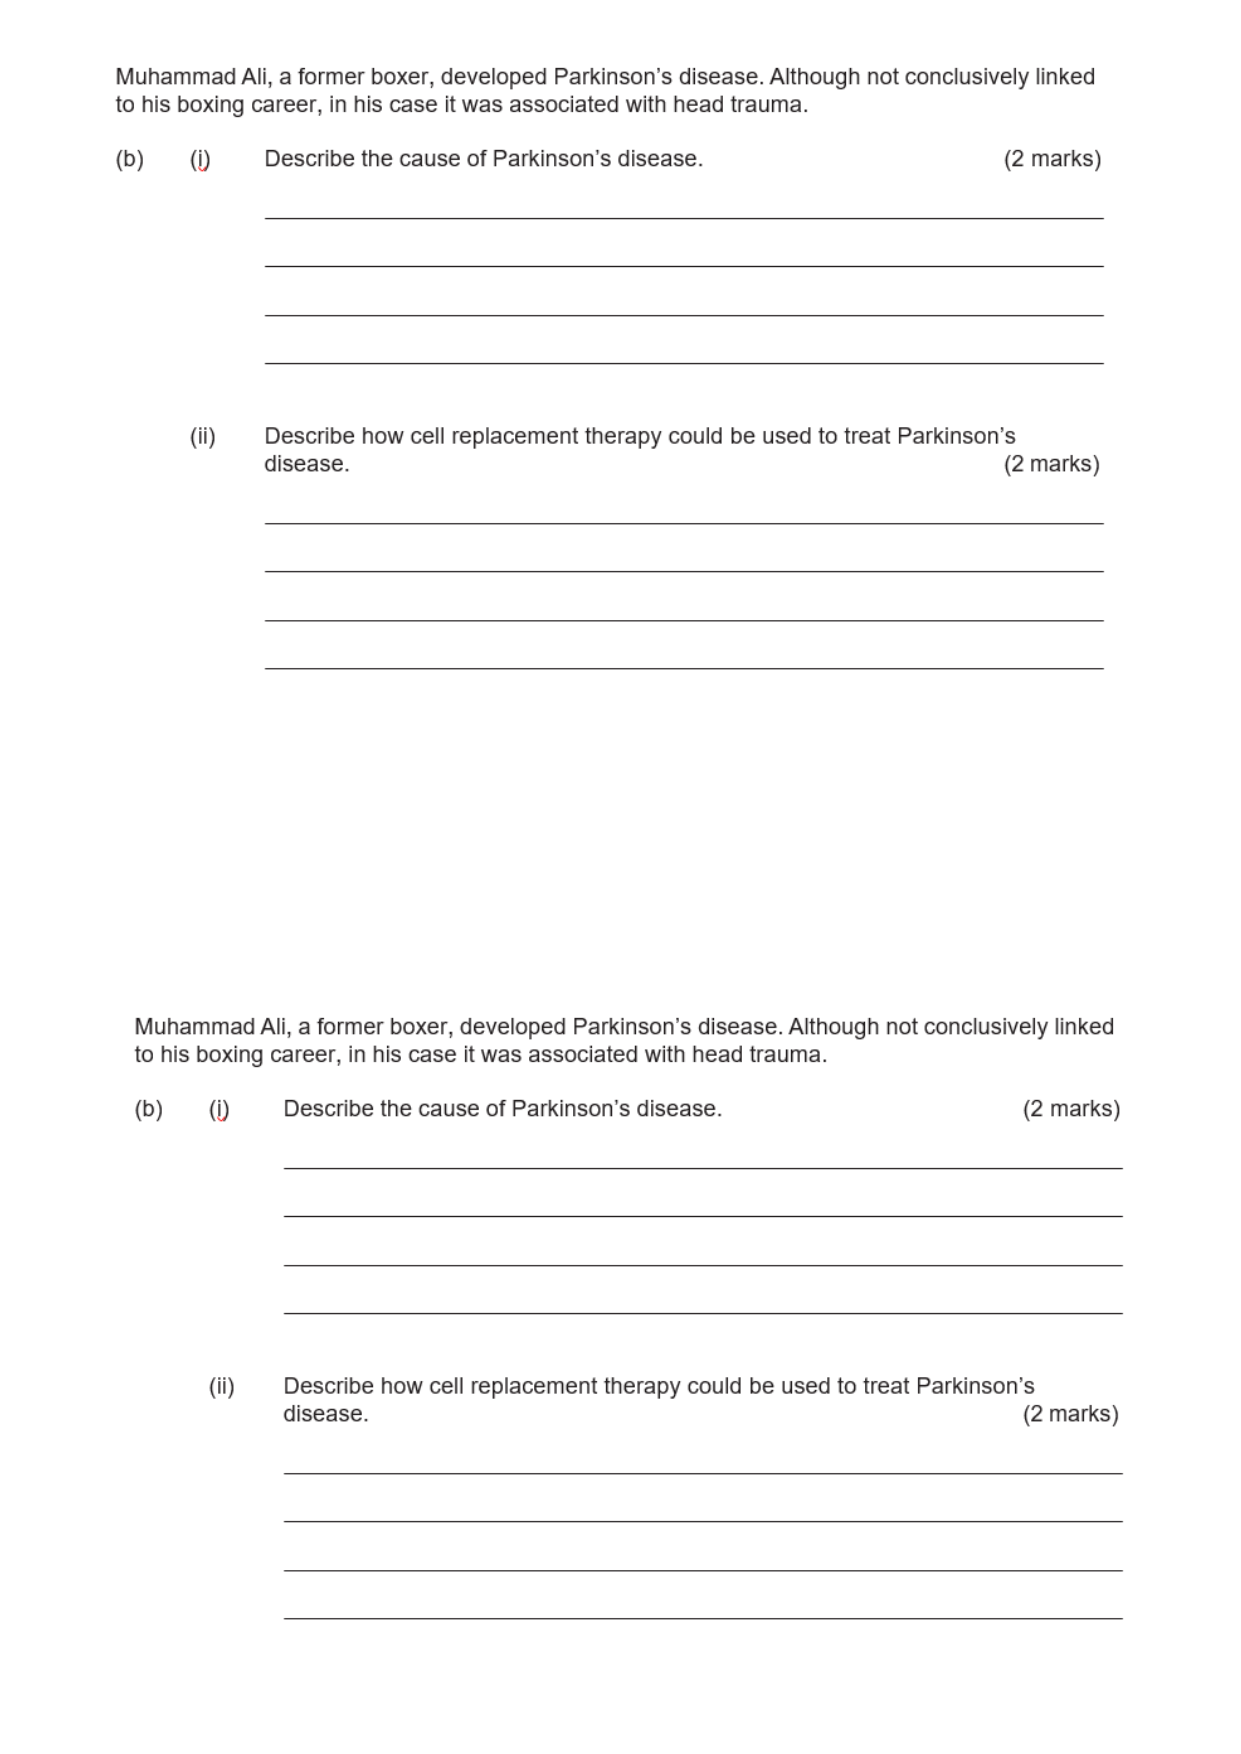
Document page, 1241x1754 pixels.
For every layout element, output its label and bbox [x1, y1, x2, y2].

picture [56, 35, 1147, 701]
picture [75, 985, 1166, 1651]
